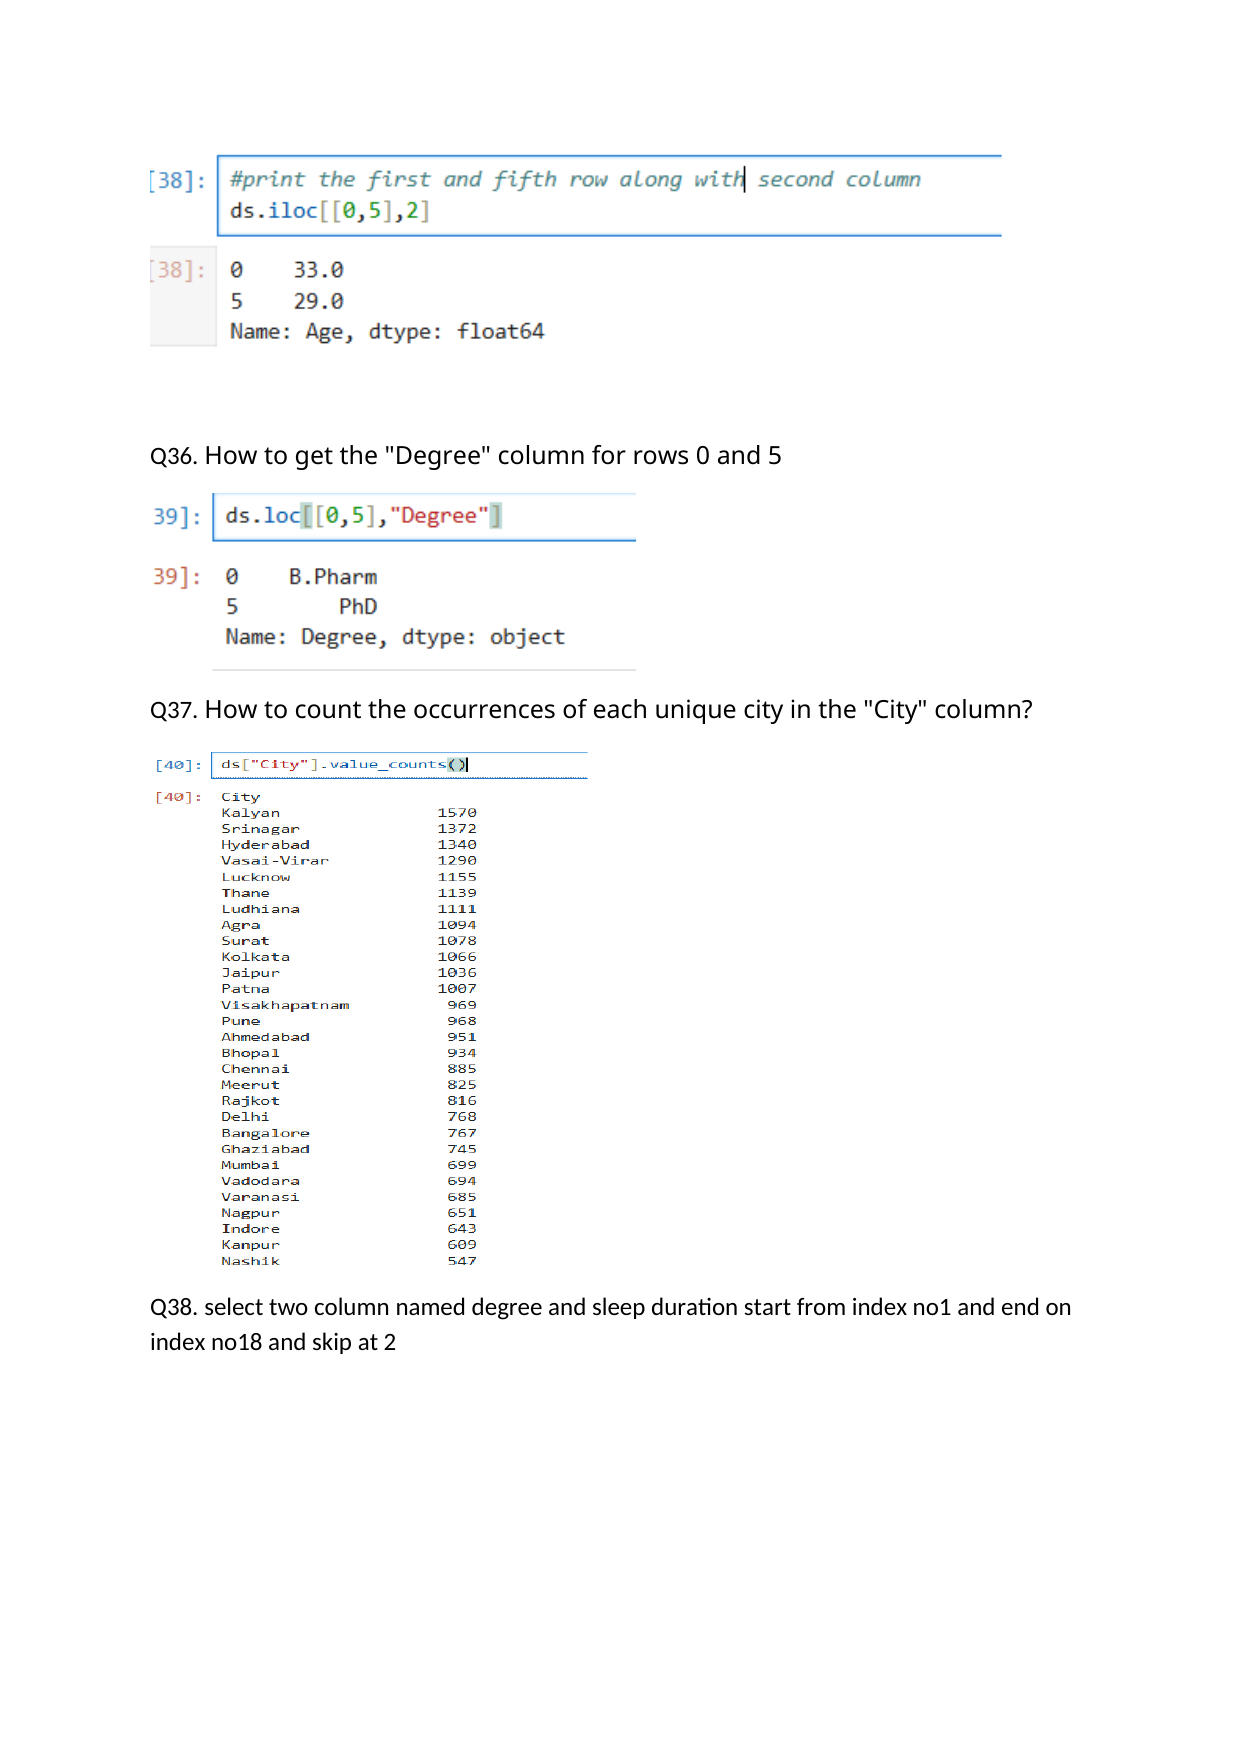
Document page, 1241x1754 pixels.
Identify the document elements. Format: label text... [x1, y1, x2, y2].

text Q36. How to get the "Degree" column for rows 0 and 5 [150, 437, 1090, 472]
picture [150, 150, 1002, 364]
picture [150, 493, 637, 671]
text Q38. select two column named degree and sleep duration start from index no1 and end on index no18 and skip at 2 [150, 1291, 1090, 1357]
picture [150, 747, 588, 1270]
text Q37. How to count the occurrences of each unique city in the "City" column? [150, 692, 1090, 726]
